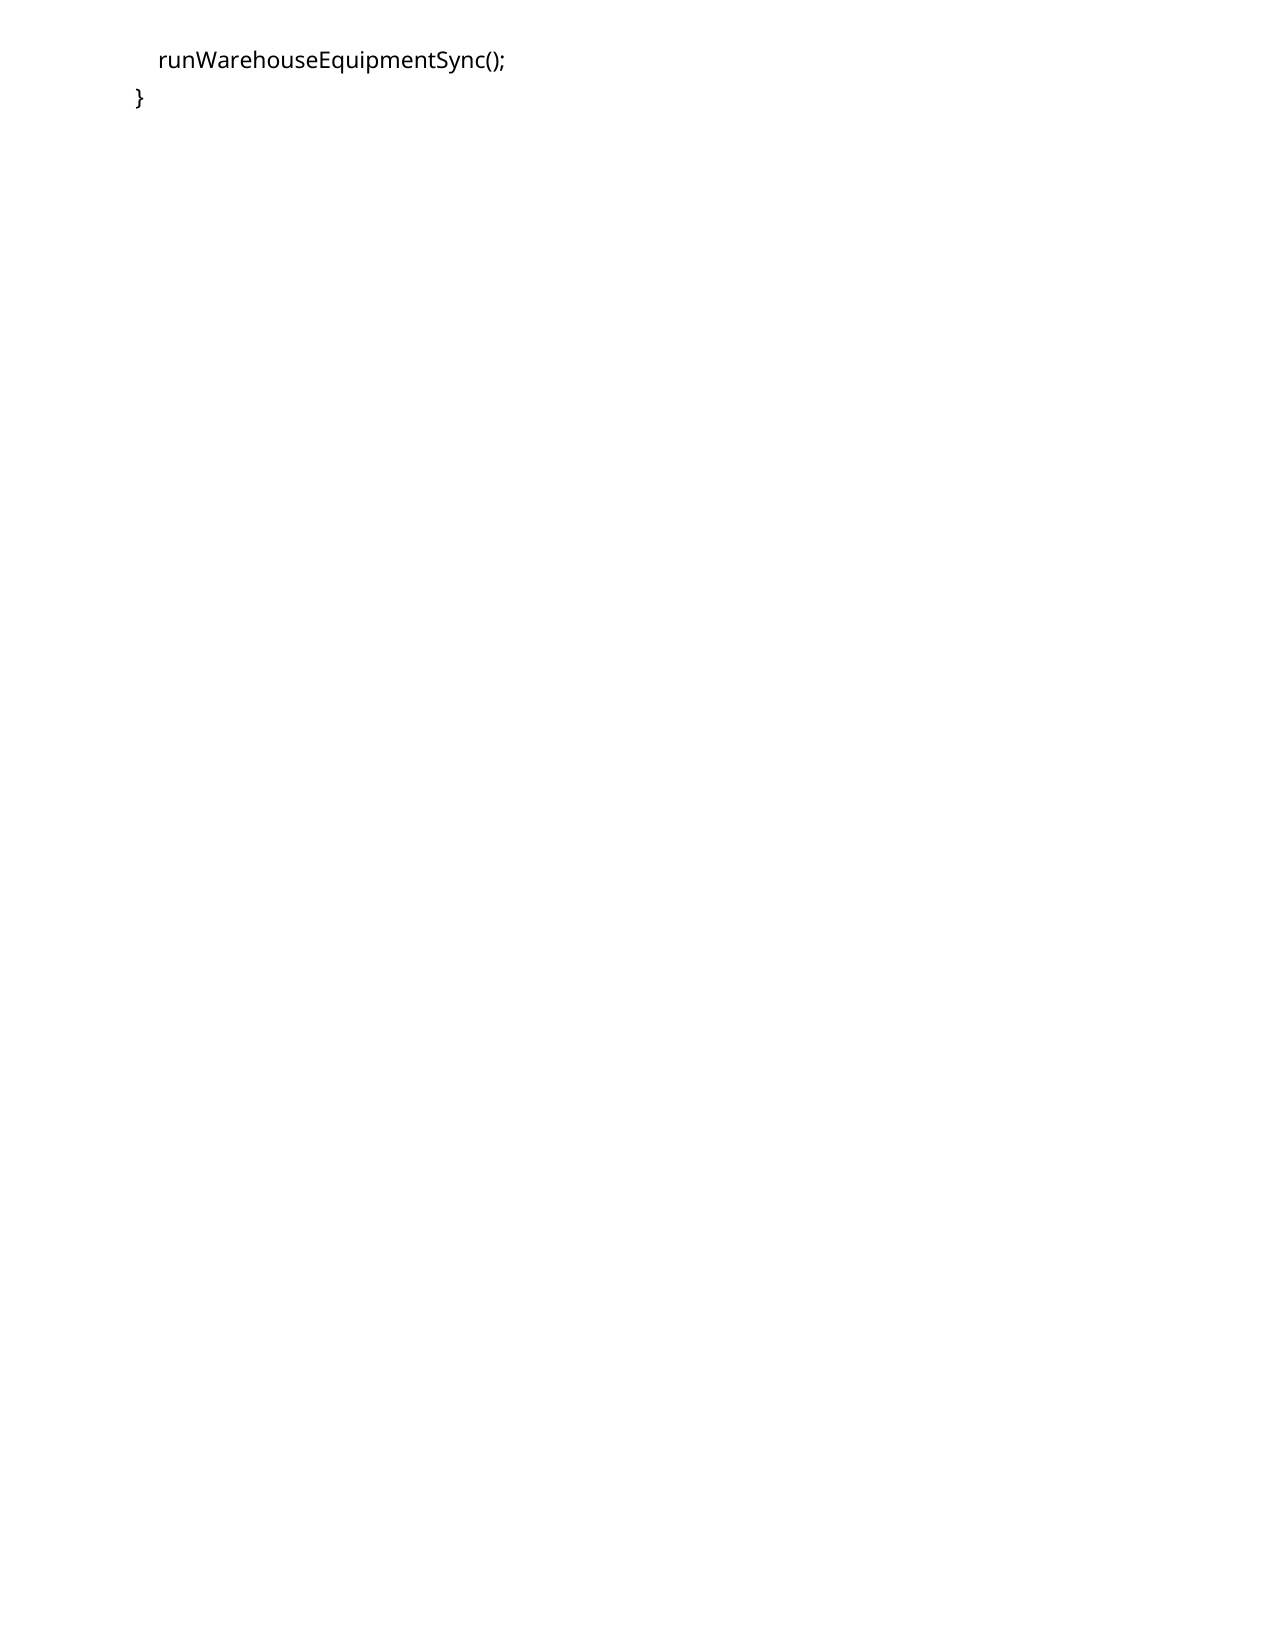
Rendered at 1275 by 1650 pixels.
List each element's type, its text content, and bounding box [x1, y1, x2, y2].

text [135, 44, 914, 75]
text } [135, 81, 1156, 112]
